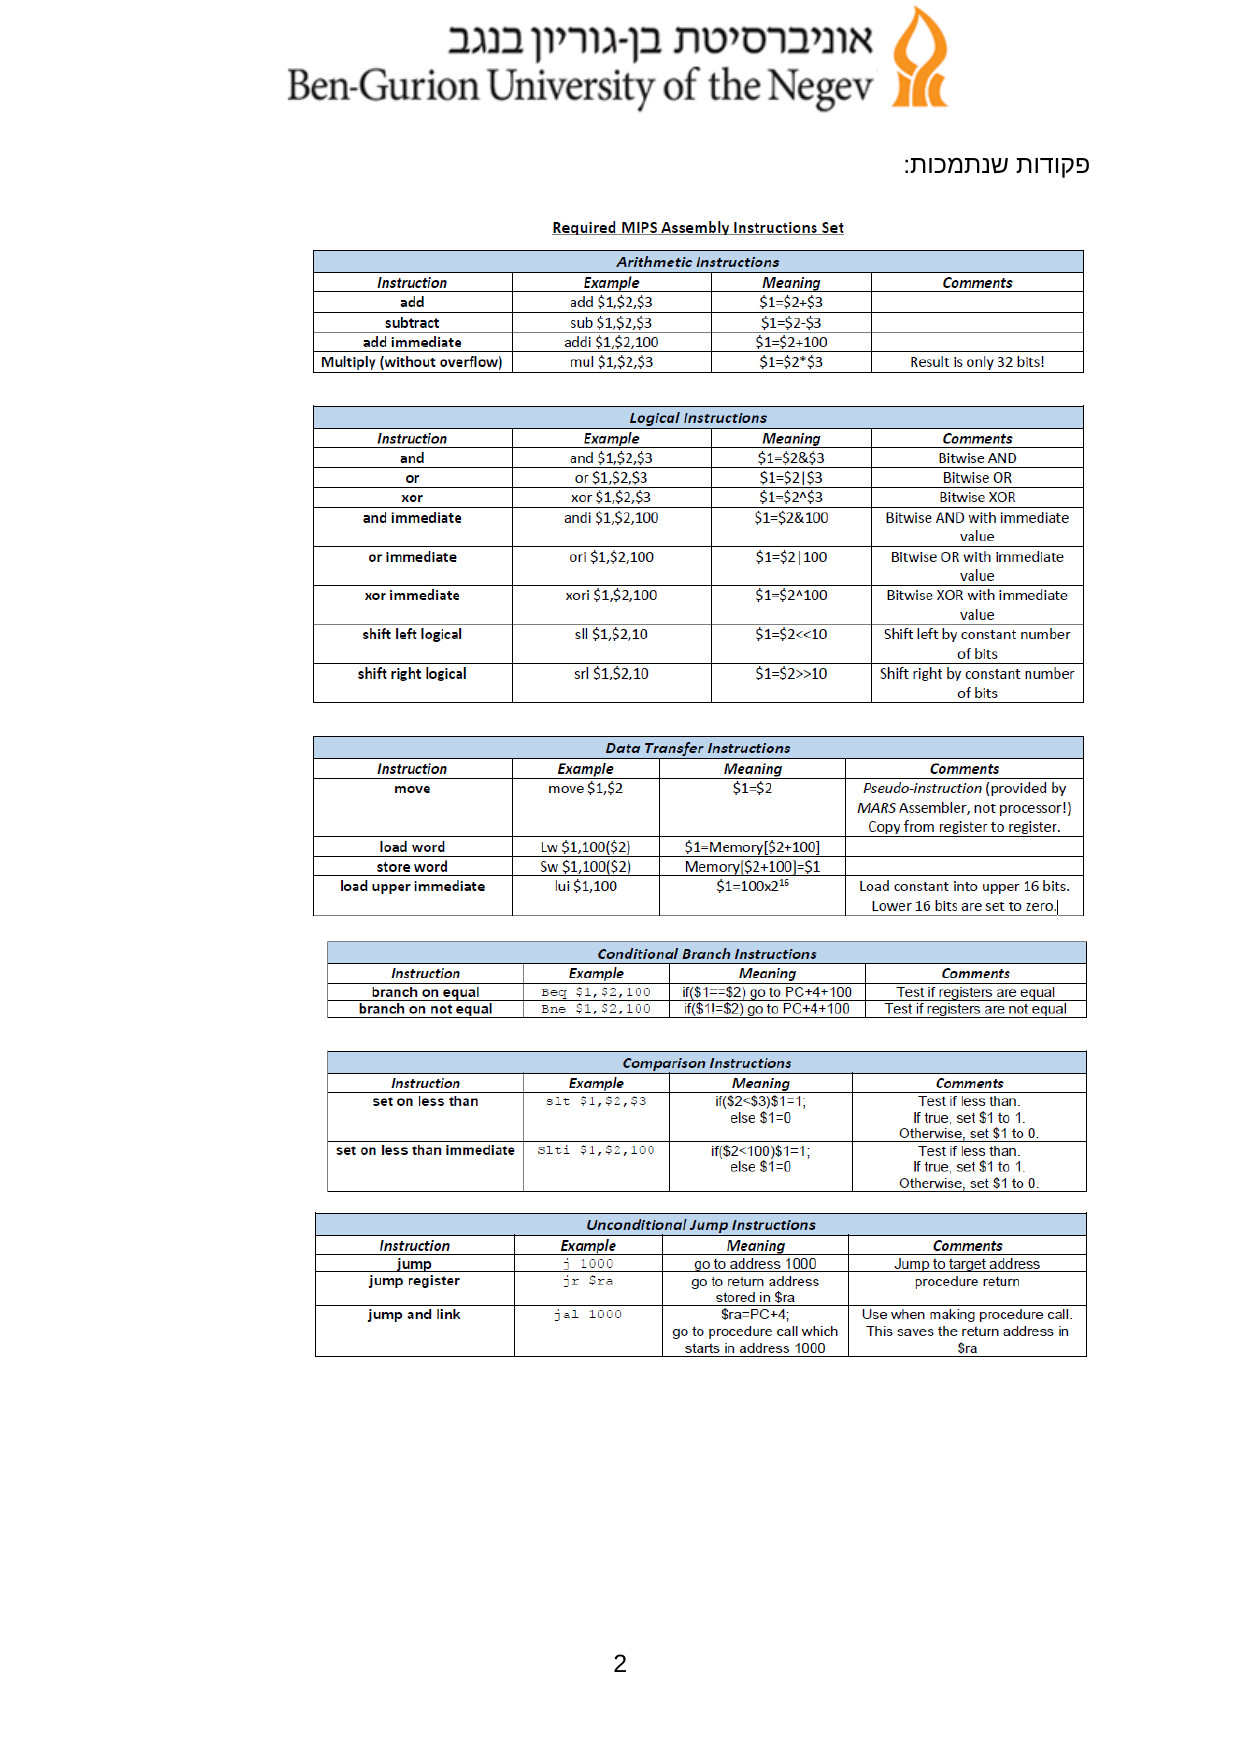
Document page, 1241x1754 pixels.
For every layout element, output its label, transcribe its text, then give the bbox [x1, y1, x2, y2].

picture [287, 0, 953, 116]
picture [308, 930, 1090, 1363]
picture [287, 193, 1091, 916]
text פקודות שנתמכות: [150, 150, 1090, 179]
